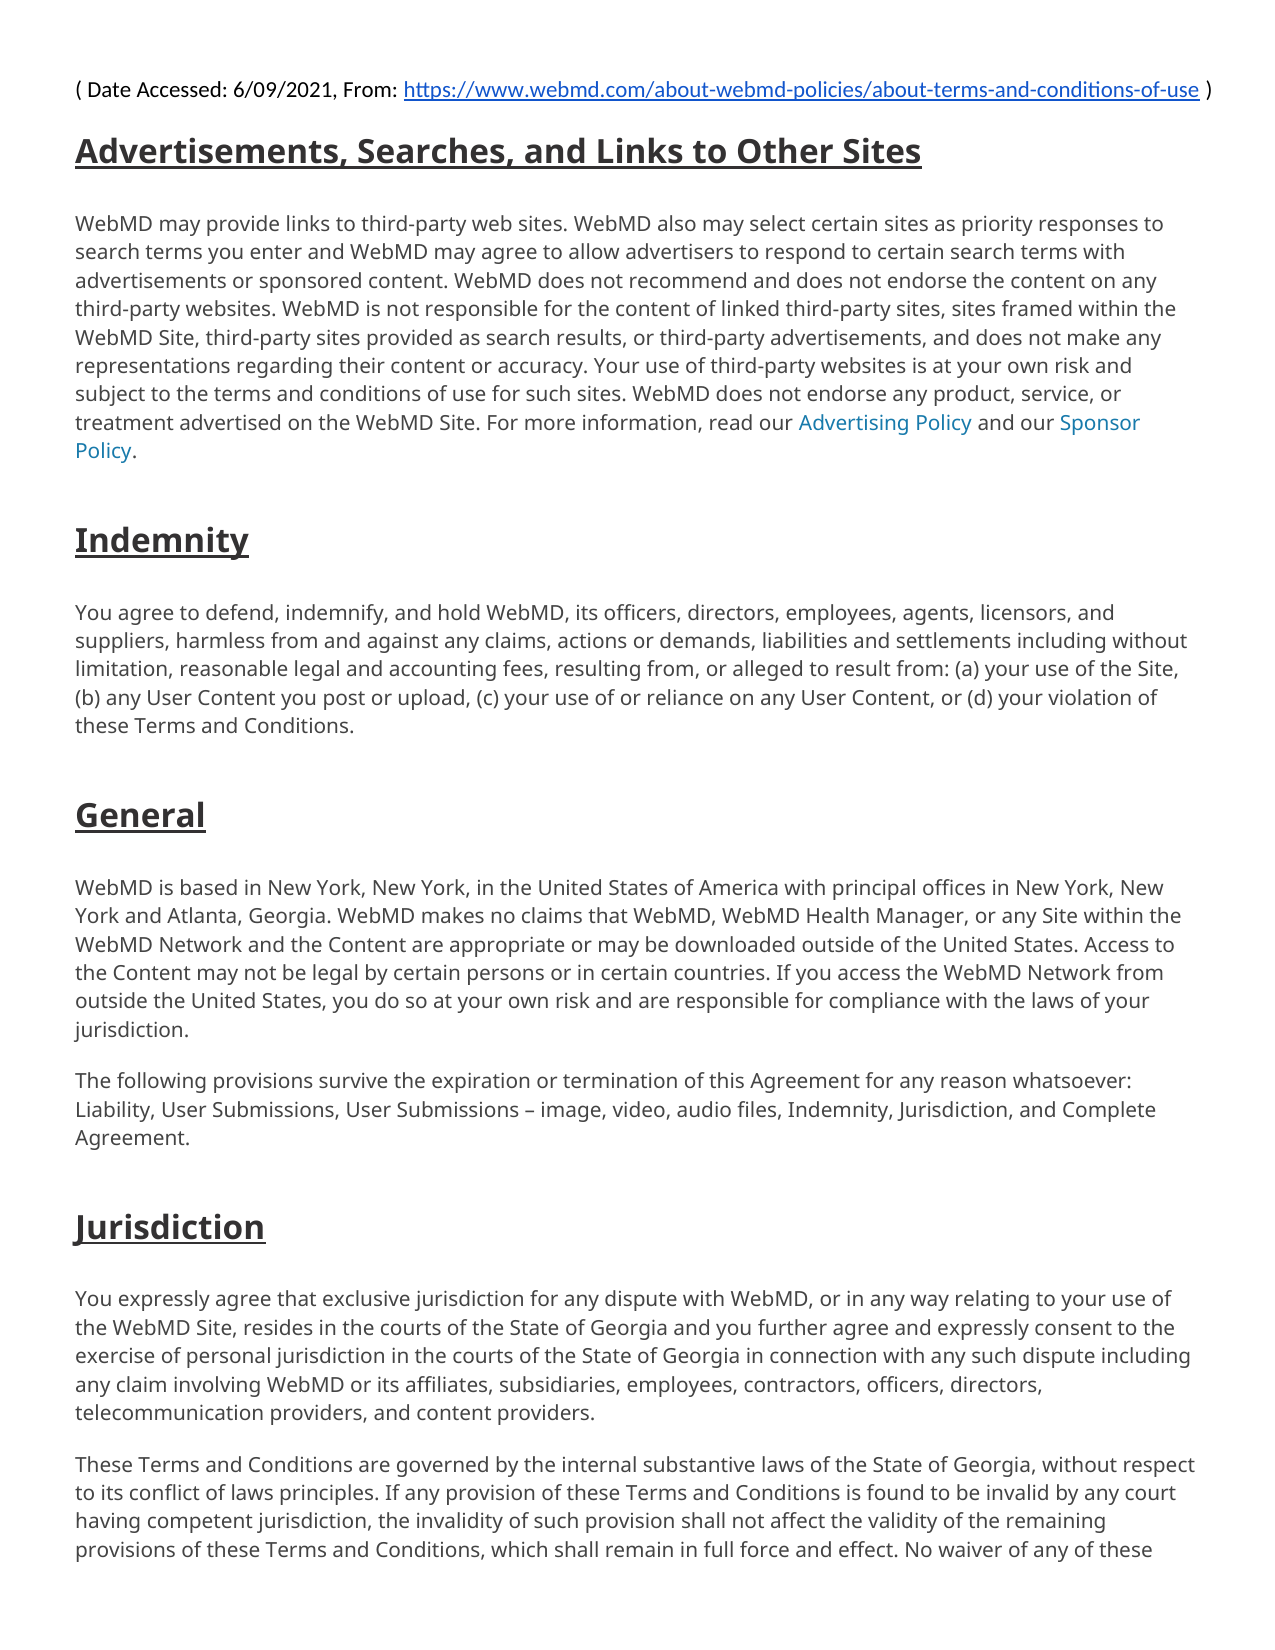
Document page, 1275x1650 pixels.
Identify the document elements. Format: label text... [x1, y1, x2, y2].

subtitle Jurisdiction [75, 1204, 1200, 1249]
text WebMD may provide links to third-party web sites. WebMD also may select certain sites as priority responses to search terms you enter and WebMD may agree to allow advertisers to respond to certain search terms with advertisements or sponsored content. WebMD does not recommend and does not endorse the content on any third-party websites. WebMD is not responsible for the content of linked third-party sites, sites framed within the WebMD Site, third-party sites provided as search results, or third-party advertisements, and does not make any representations regarding their content or accuracy. Your use of third-party websites is at your own risk and subject to the terms and conditions of use for such sites. WebMD does not endorse any product, service, or treatment advertised on the WebMD Site. For more information, read our Advertising Policy and our Sponsor Policy. [75, 209, 1200, 465]
subtitle Indemnity [75, 517, 1200, 562]
subtitle Advertisements, Searches, and Links to Other Sites [75, 128, 1200, 173]
text You expressly agree that exclusive jurisdiction for any dispute with WebMD, or in any way relating to your use of the WebMD Site, resides in the courts of the State of Georgia and you further agree and expressly consent to the exercise of personal jurisdiction in the courts of the State of Georgia in connection with any such dispute including any claim involving WebMD or its affiliates, subsidiaries, employees, contractors, officers, directors, telecommunication providers, and content providers. [75, 1284, 1200, 1427]
text The following provisions survive the expiration or termination of this Agreement for any reason whatsoever: Liability, User Submissions, User Submissions – image, video, audio files, Indemnity, Jurisdiction, and Complete Agreement. [75, 1066, 1200, 1152]
subtitle General [75, 792, 1200, 837]
text You agree to defend, indemnify, and hold WebMD, its officers, directors, employees, agents, licensors, and suppliers, harmless from and against any claims, actions or demands, liabilities and settlements including without limitation, reasonable legal and accounting fees, resulting from, or alleged to result from: (a) your use of the Site, (b) any User Content you post or upload, (c) your use of or reliance on any User Content, or (d) your violation of these Terms and Conditions. [75, 598, 1200, 740]
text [75, 1450, 1200, 1563]
text WebMD is based in New York, New York, in the United States of America with principal offices in New York, New York and Atlanta, Georgia. WebMD makes no claims that WebMD, WebMD Health Manager, or any Site within the WebMD Network and the Content are appropriate or may be downloaded outside of the United States. Access to the Content may not be legal by certain persons or in certain countries. If you access the WebMD Network from outside the United States, you do so at your own risk and are responsible for compliance with the laws of your jurisdiction. [75, 873, 1200, 1043]
